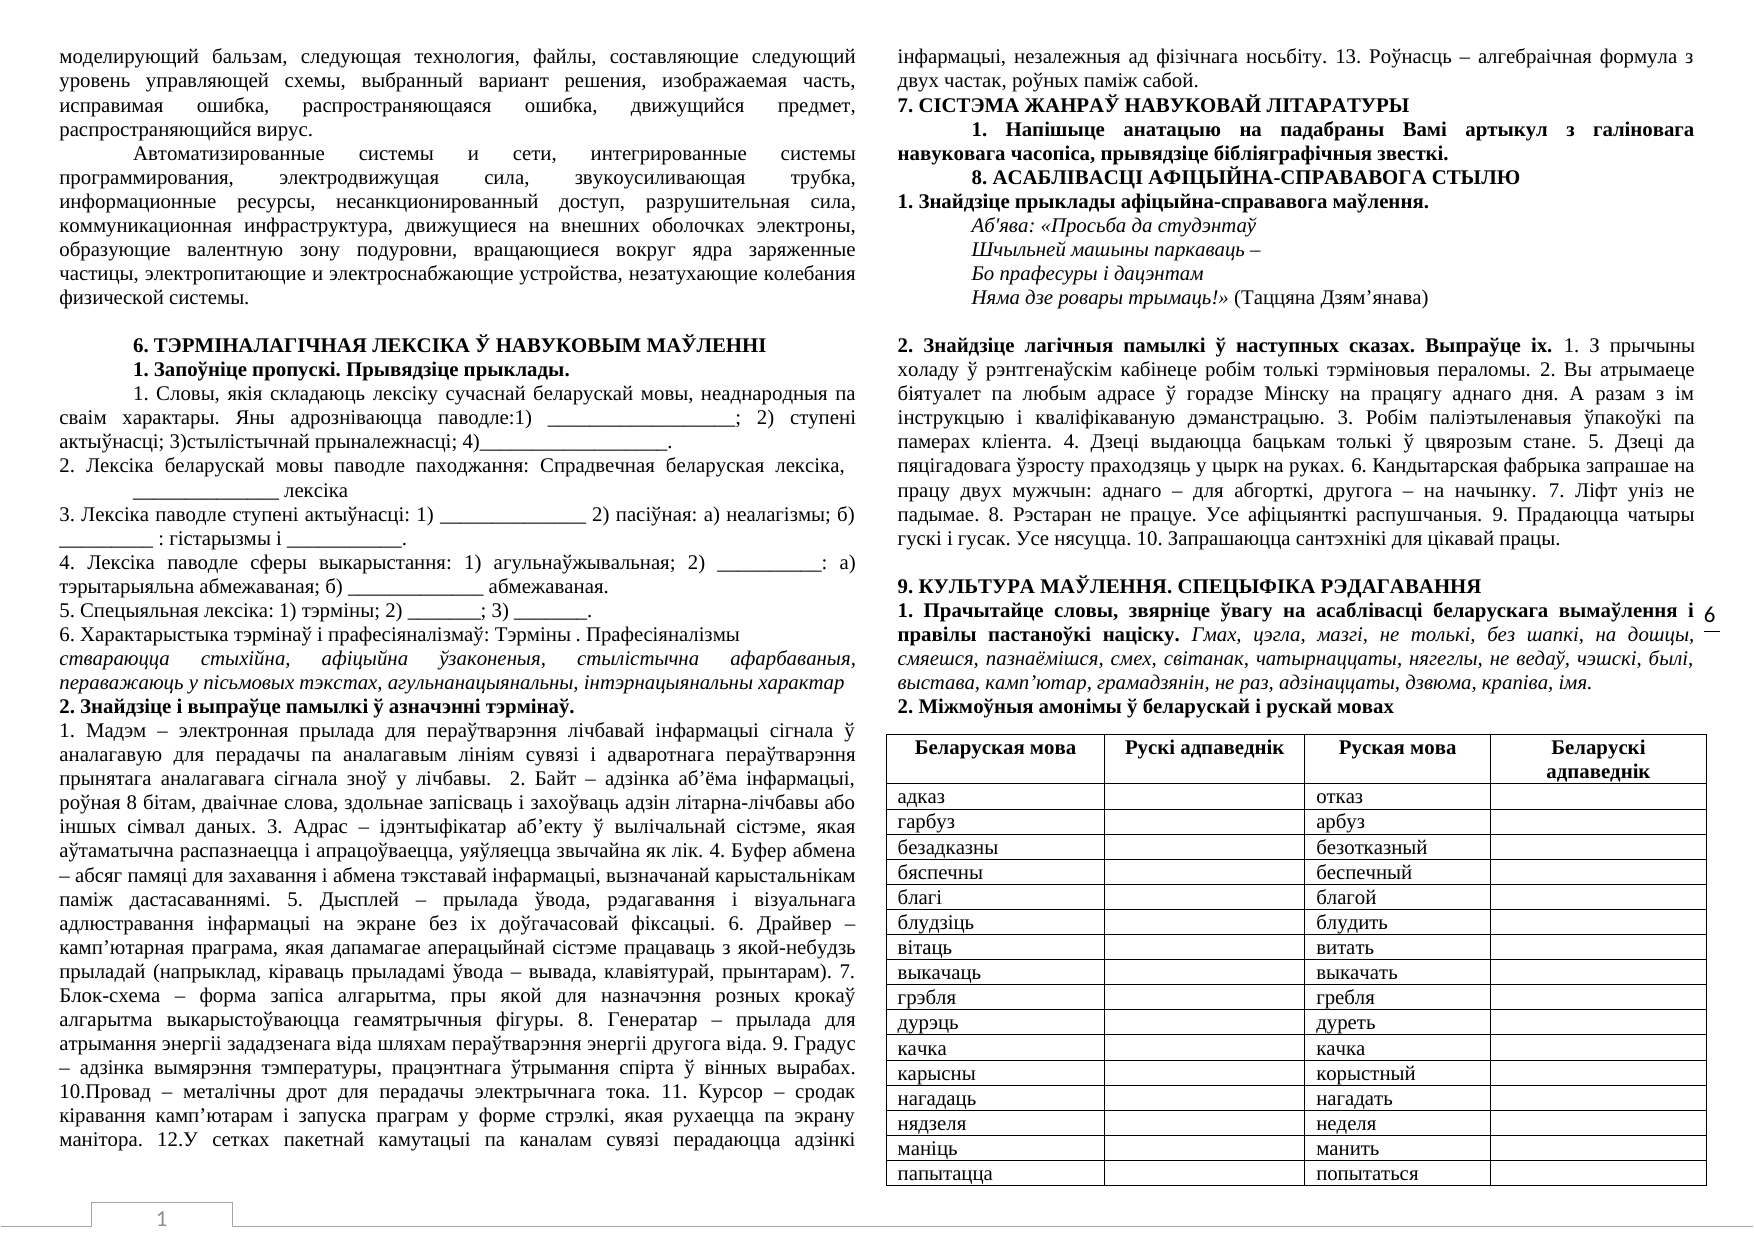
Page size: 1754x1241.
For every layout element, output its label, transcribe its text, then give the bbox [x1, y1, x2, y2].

table_cell [1105, 1161, 1304, 1185]
table_cell неделя [1305, 1111, 1490, 1135]
table_cell бяспечны [887, 860, 1104, 884]
text 1. Напішыце анатацыю на падабраны Вамі артыкул з галіновага навуковага часопіса, прывядзіце бібліяграфічныя звесткі. [897, 117, 1695, 165]
table_cell безадказны [887, 835, 1104, 859]
text 1. Мадэм – электронная прылада для пераўтварэння лічбавай інфармацыі сігнала ў аналагавую для перадачы па аналагавым лініям сувязі і адваротнага пераўтварэння прынятага аналагавага сігнала зноў у лічбавы. 2. Байт – адзінка аб’ёма інфармацыі, роўная 8 бітам, дваічнае слова, здольнае запісваць і захоўваць адзін літарна-лічбавы або іншых сімвал даных. 3. Адрас – ідэнтыфікатар аб’екту ў вылічальнай сістэме, якая аўтаматычна распазнаецца і апрацоўваецца, уяўляецца звычайна як лік. 4. Буфер абмена – абсяг памяці для захавання і абмена тэкставай інфармацыі, вызначанай карыстальнікам паміж дастасаваннямі. 5. Дысплей – прылада ўвода, рэдагавання і візуальнага адлюстравання інфармацыі на экране без іх доўгачасовай фіксацыі. 6. Драйвер – камп’ютарная праграма, якая дапамагае аперацыйнай сістэме працаваць з якой-небудзь прыладай (напрыклад, кіраваць прыладамі ўвода – вывада, клавіятурай, прынтарам). 7. Блок-схема – форма запіса алгарытма, пры якой для назначэння розных крокаў алгарытма выкарыстоўваюцца геамятрычныя фігуры. 8. Генератар – прылада для атрымання энергіі зададзенага віда шляхам пераўтварэння энергіі другога віда. 9. Градус – адзінка вымярэння тэмпературы, працэнтнага ўтрымання спірта ў вінных вырабах. 10.Провад – металічны дрот для перадачы электрычнага тока. 11. Курсор – сродак кіравання камп’ютарам і запуска праграм у форме стрэлкі, якая рухаецца па экрану манітора. 12.У сетках пакетнай камутацыі па каналам сувязі перадаюцца адзінкі інфармацыі, незалежныя ад фізічнага носьбіту. 13. Роўнасць – алгебраічная формула з двух частак, роўных паміж сабой. [59, 718, 856, 1151]
text 6. Характарыстыка тэрмінаў і прафесіяналізмаў: Тэрміны . Прафесіяналізмы [59, 622, 856, 646]
table_cell беспечный [1305, 860, 1490, 884]
table_cell блудить [1305, 910, 1490, 934]
table_cell [1491, 1010, 1706, 1034]
table_cell дуреть [1305, 1010, 1490, 1034]
table_cell [1105, 1061, 1304, 1084]
table_header Беларуская мова [887, 735, 1104, 783]
table_cell [1105, 985, 1304, 1009]
table_header Руская мова [1305, 735, 1490, 783]
text Шчыльней машыны паркаваць – [897, 237, 1695, 261]
table_cell отказ [1305, 784, 1490, 808]
table_cell попытаться [1305, 1161, 1490, 1185]
table_cell нядзеля [887, 1111, 1104, 1135]
table_cell нагадаць [887, 1086, 1104, 1110]
table_cell [1105, 1111, 1304, 1135]
table_cell выкачаць [887, 960, 1104, 984]
table_cell [1105, 835, 1304, 859]
table_cell [1105, 935, 1304, 959]
text 5. Спецыяльная лексіка: 1) тэрміны; 2) _______; 3) _______. [59, 598, 856, 622]
table_cell [1491, 1086, 1706, 1110]
text Няма дзе ровары трымаць!» (Таццяна Дзям’янава) [897, 285, 1695, 309]
table_cell [1491, 960, 1706, 984]
text 1. Прачытайце словы, звярніце ўвагу на асаблівасці беларускага вымаўлення і правілы пастаноўкі націску. Гмах, цэгла, мазгі, не толькі, без шапкі, на дошцы, смяешся, пазнаёмішся, смех, світанак, чатырнаццаты, нягеглы, не ведаў, чэшскі, былі, выстава, камп’ютар, грамадзянін, не раз, адзінаццаты, дзвюма, крапіва, імя. [897, 598, 1695, 694]
text Бо прафесуры і дацэнтам [897, 261, 1695, 285]
table_cell корыстный [1305, 1061, 1490, 1084]
text 3. Лексіка паводле ступені актыўнасці: 1) ______________ 2) пасіўная: а) неалагізмы; б) _________ : гістарызмы і ___________. [59, 502, 856, 550]
table_cell нагадать [1305, 1086, 1490, 1110]
table_cell [1491, 1035, 1706, 1059]
table_cell [1105, 1010, 1304, 1034]
table_cell безотказный [1305, 835, 1490, 859]
table_cell [1491, 860, 1706, 884]
text 4. Лексіка паводле сферы выкарыстання: 1) агульнаўжывальная; 2) __________: а) тэрытарыяльна абмежаваная; б) _____________ абмежаваная. [59, 550, 856, 598]
table_cell [1491, 1136, 1706, 1160]
table_cell [1105, 810, 1304, 833]
table_cell качка [887, 1035, 1104, 1059]
table_cell грэбля [887, 985, 1104, 1009]
table_cell гарбуз [887, 810, 1104, 833]
table_cell дурэць [887, 1010, 1104, 1034]
text 1. Запоўніце пропускі. Прывядзіце прыклады. [59, 357, 856, 381]
table_cell [1491, 935, 1706, 959]
table_cell маніць [887, 1136, 1104, 1160]
table_cell папытацца [887, 1161, 1104, 1185]
table_cell [1491, 1061, 1706, 1084]
table_cell качка [1305, 1035, 1490, 1059]
text 7. СІСТЭМА ЖАНРАЎ НАВУКОВАЙ ЛІТАРАТУРЫ [897, 92, 1695, 117]
text 2. Лексіка беларускай мовы паводле паходжання: Спрадвечная беларуская лексіка, ______________ лексіка [59, 453, 856, 502]
table_cell [1491, 885, 1706, 909]
text 1. Словы, якія складаюць лексіку сучаснай беларускай мовы, неаднародныя па сваім характары. Яны адрозніваюцца паводле:1) __________________; 2) ступені актыўнасці; 3)стылістычнай прыналежнасці; 4)__________________. [59, 381, 856, 453]
text 2. Знайдзіце і выпраўце памылкі ў азначэнні тэрмінаў. [59, 694, 856, 718]
table_cell благой [1305, 885, 1490, 909]
text Автоматизированные системы и сети, интегрированные системы программирования, электродвижущая сила, звукоусиливающая трубка, информационные ресурсы, несанкционированный доступ, разрушительная сила, коммуникационная инфраструктура, движущиеся на внешних оболочках электроны, образующие валентную зону подуровни, вращающиеся вокруг ядра заряженные частицы, электропитающие и электроснабжающие устройства, незатухающие колебания физической системы. [59, 141, 856, 309]
table_cell [1105, 1086, 1304, 1110]
table_header Рускі адпаведнік [1105, 735, 1304, 783]
table_cell [1491, 910, 1706, 934]
table_cell манить [1305, 1136, 1490, 1160]
table_cell арбуз [1305, 810, 1490, 833]
table_cell [1491, 835, 1706, 859]
table_cell [1105, 860, 1304, 884]
table_cell [1491, 985, 1706, 1009]
table_header Беларускі адпаведнік [1491, 735, 1706, 783]
text Аб'ява: «Просьба да студэнтаў [897, 213, 1695, 237]
table_cell [1105, 885, 1304, 909]
table_cell [1105, 960, 1304, 984]
table_cell [1491, 1161, 1706, 1185]
text 9. КУЛЬТУРА МАЎЛЕННЯ. СПЕЦЫФІКА РЭДАГАВАННЯ [897, 574, 1695, 598]
table_cell [1491, 810, 1706, 833]
table_cell адказ [887, 784, 1104, 808]
text 6. ТЭРМІНАЛАГІЧНАЯ ЛЕКСІКА Ў НАВУКОВЫМ МАЎЛЕННІ [59, 333, 856, 357]
table_cell карысны [887, 1061, 1104, 1084]
table_cell [1491, 1111, 1706, 1135]
table_cell благі [887, 885, 1104, 909]
text ствараюцца стыхійна, афіцыйна ўзаконеныя, стылістычна афарбаваныя, пераважаюць у пісьмовых тэкстах, агульнанацыянальны, інтэрнацыянальны характар [59, 646, 856, 694]
table_cell блудзіць [887, 910, 1104, 934]
text 2. Міжмоўныя амонімы ў беларускай і рускай мовах [897, 694, 1695, 718]
text 8. АСАБЛІВАСЦІ АФІЦЫЙНА-СПРАВАВОГА СТЫЛЮ [897, 165, 1695, 189]
table_cell вітаць [887, 935, 1104, 959]
table_cell гребля [1305, 985, 1490, 1009]
text 2. Знайдзіце лагічныя памылкі ў наступных сказах. Выпраўце іх. 1. З прычыны холаду ў рэнтгенаўскім кабінеце робім толькі тэрміновыя пераломы. 2. Вы атрымаеце біятуалет па любым адрасе ў горадзе Мінску на працягу аднаго дня. А разам з ім інструкцыю і кваліфікаваную дэманстрацыю. 3. Робім паліэтыленавыя ўпакоўкі па памерах кліента. 4. Дзеці выдаюцца бацькам толькі ў цвярозым стане. 5. Дзеці да пяцігадовага ўзросту праходзяць у цырк на руках. 6. Кандытарская фабрыка запрашае на працу двух мужчын: аднаго – для абгорткі, другога – на начынку. 7. Ліфт уніз не падымае. 8. Рэстаран не працуе. Усе афіцыянткі распушчаныя. 9. Прадаюцца чатыры гускі і гусак. Усе нясуцца. 10. Запрашаюцца сантэхнікі для цікавай працы. [897, 333, 1695, 550]
table_cell выкачать [1305, 960, 1490, 984]
table_cell [1491, 784, 1706, 808]
table_cell [1105, 784, 1304, 808]
table_cell витать [1305, 935, 1490, 959]
table_cell [1105, 1035, 1304, 1059]
table_cell [1105, 910, 1304, 934]
table_cell [1105, 1136, 1304, 1160]
text 1. Знайдзіце прыклады афіцыйна-справавога маўлення. [897, 189, 1695, 213]
